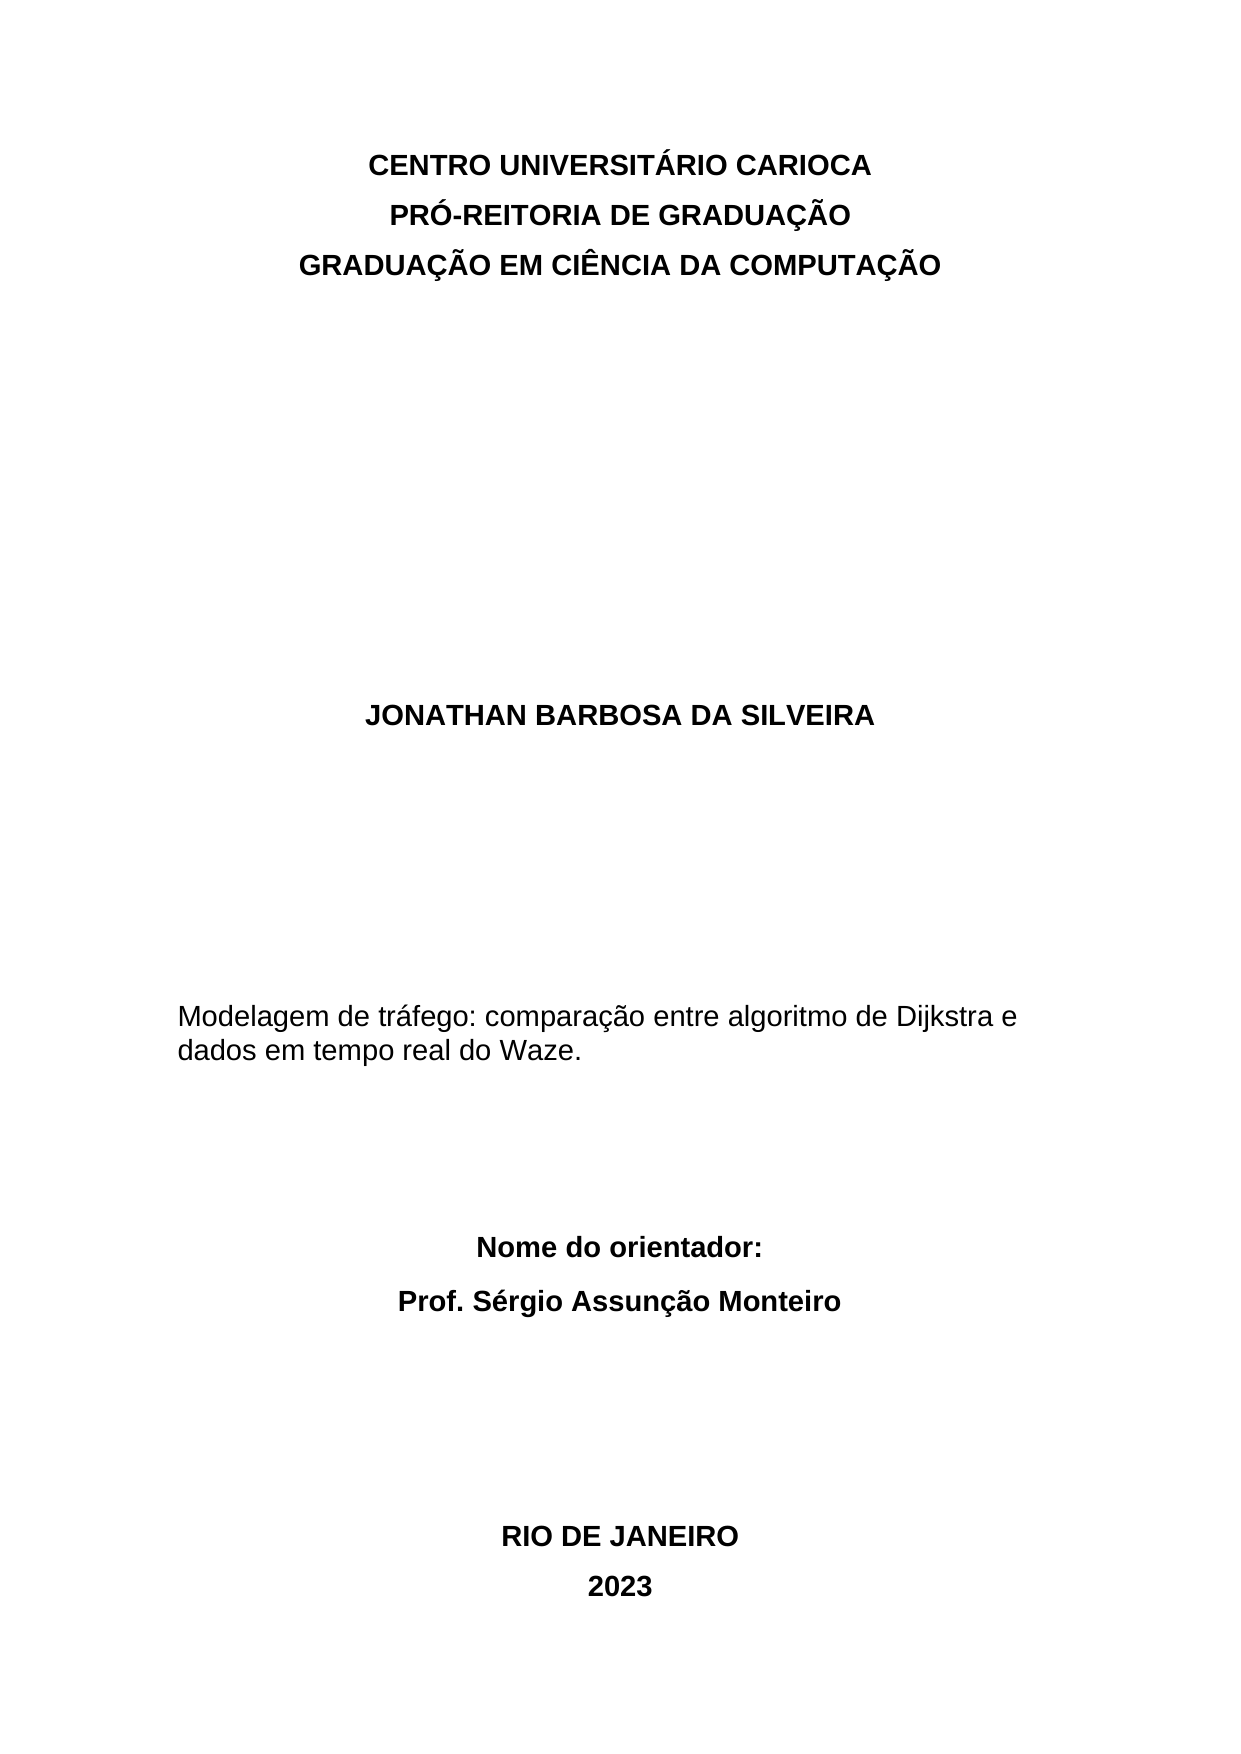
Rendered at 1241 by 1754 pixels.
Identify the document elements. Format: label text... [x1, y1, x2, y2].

text GRADUAÇÃO EM CIÊNCIA DA COMPUTAÇÃO [177, 248, 1063, 282]
text CENTRO UNIVERSITÁRIO CARIOCA [177, 148, 1063, 181]
text JONATHAN BARBOSA DA SILVEIRA [177, 698, 1063, 731]
text Modelagem de tráfego: comparação entre algoritmo de Dijkstra e dados em tempo real do Waze. [177, 999, 1063, 1067]
text 2023 [177, 1569, 1063, 1603]
text RIO DE JANEIRO [177, 1519, 1063, 1553]
text PRÓ-REITORIA DE GRADUAÇÃO [177, 198, 1063, 231]
text Nome do orientador: [197, 1230, 1042, 1264]
text Prof. Sérgio Assunção Monteiro [197, 1284, 1043, 1318]
